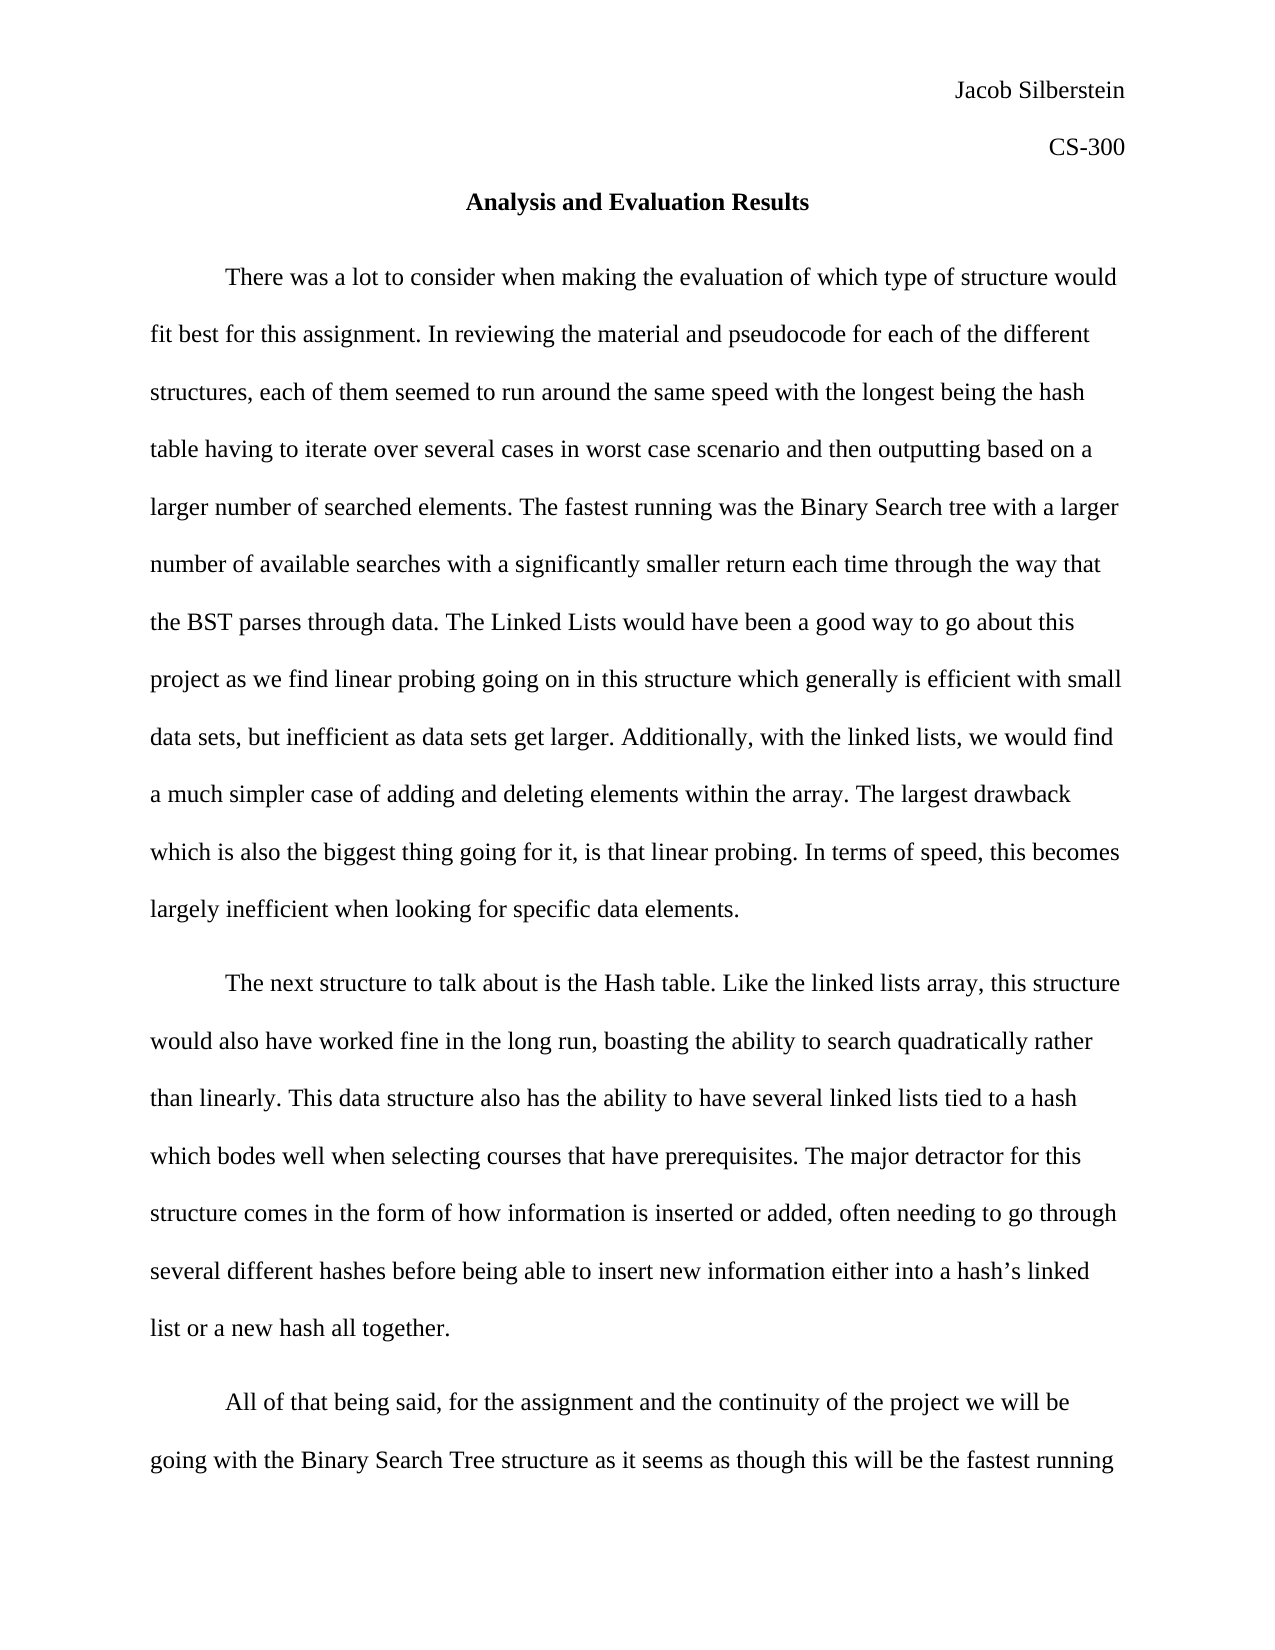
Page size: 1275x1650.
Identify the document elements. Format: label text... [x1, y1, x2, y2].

text There was a lot to consider when making the evaluation of which type of structure would fit best for this assignment. In reviewing the material and pseudocode for each of the different structures, each of them seemed to run around the same speed with the longest being the hash table having to iterate over several cases in worst case scenario and then outputting based on a larger number of searched elements. The fastest running was the Binary Search tree with a larger number of available searches with a significantly smaller return each time through the way that the BST parses through data. The Linked Lists would have been a good way to go about this project as we find linear probing going on in this structure which generally is efficient with small data sets, but inefficient as data sets get larger. Additionally, with the linked lists, we would find a much simpler case of adding and deleting elements within the array. The largest drawback which is also the biggest thing going for it, is that linear probing. In terms of speed, this becomes largely inefficient when looking for specific data elements. [150, 262, 1125, 923]
text Analysis and Evaluation Results [150, 187, 1125, 216]
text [150, 1387, 1125, 1474]
text The next structure to talk about is the Hash table. Like the linked lists array, this structure would also have worked fine in the long run, boasting the ability to search quadratically rather than linearly. This data structure also has the ability to have several linked lists tied to a hash which bodes well when selecting courses that have prerequisites. The major detractor for this structure comes in the form of how information is inserted or added, often needing to go through several different hashes before being able to insert new information either into a hash’s linked list or a new hash all together. [150, 968, 1125, 1342]
